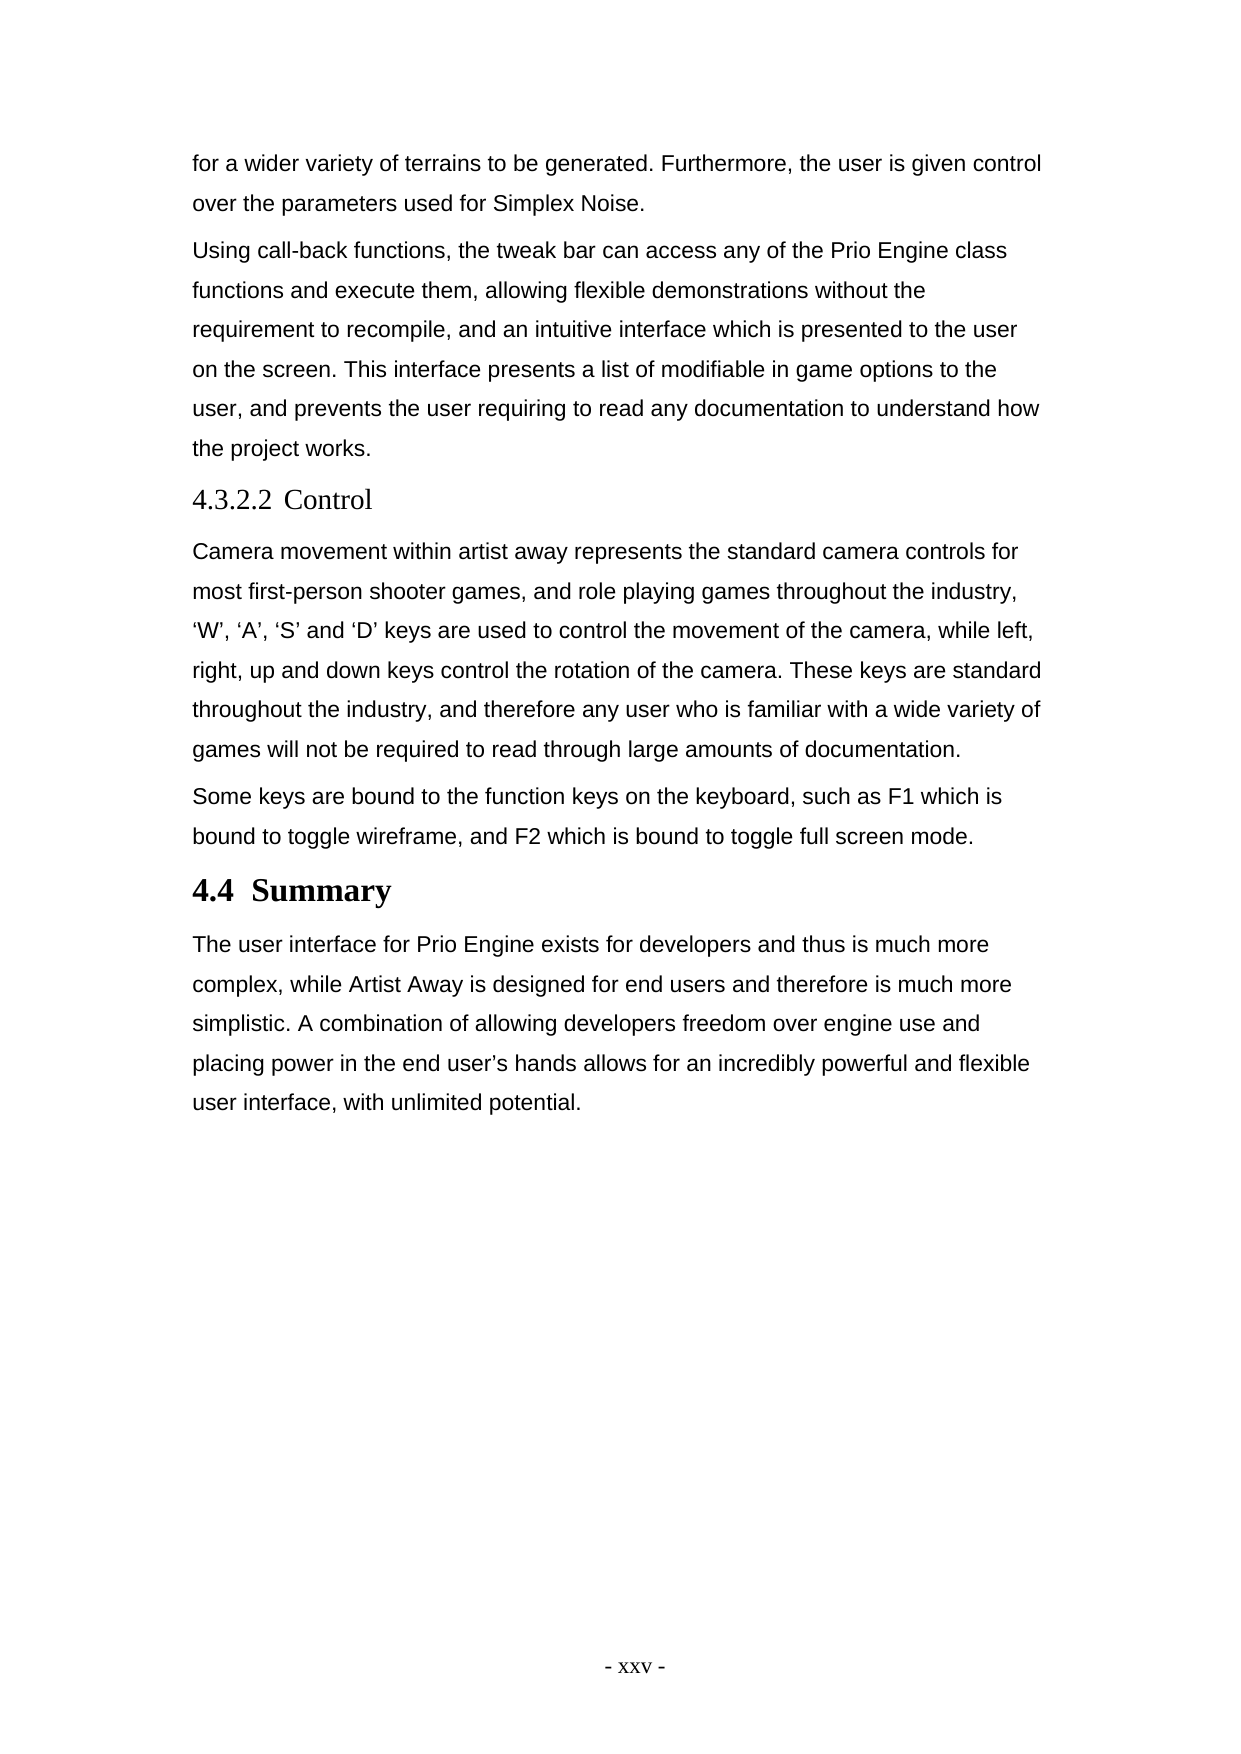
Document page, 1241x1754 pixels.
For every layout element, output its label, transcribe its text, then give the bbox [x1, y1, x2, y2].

text The user interface for Prio Engine exists for developers and thus is much more complex, while Artist Away is designed for end users and therefore is much more simplistic. A combination of allowing developers freedom over engine use and placing power in the end user’s hands allows for an incredibly powerful and flexible user interface, with unlimited potential. [192, 931, 1048, 1116]
text Using call-back functions, the tweak bar can access any of the Prio Engine class functions and execute them, allowing flexible demonstrations without the requirement to recompile, and an intuitive interface which is presented to the user on the screen. This interface presents a list of modifiable in game options to the user, and prevents the user requiring to read any documentation to understand how the project works. [192, 237, 1048, 461]
subtitle Summary [192, 871, 1048, 909]
text Some keys are bound to the function keys on the keyboard, such as F1 which is bound to toggle wireframe, and F2 which is bound to toggle full screen mode. [192, 783, 1048, 849]
text Camera movement within artist away represents the standard camera controls for most first-person shooter games, and role playing games throughout the industry, ‘W’, ‘A’, ‘S’ and ‘D’ keys are used to control the movement of the camera, while left, right, up and down keys control the rotation of the camera. These keys are standard throughout the industry, and therefore any user who is familiar with a wide variety of games will not be required to read through large amounts of documentation. [192, 538, 1048, 762]
subtitle Control [192, 482, 1048, 516]
